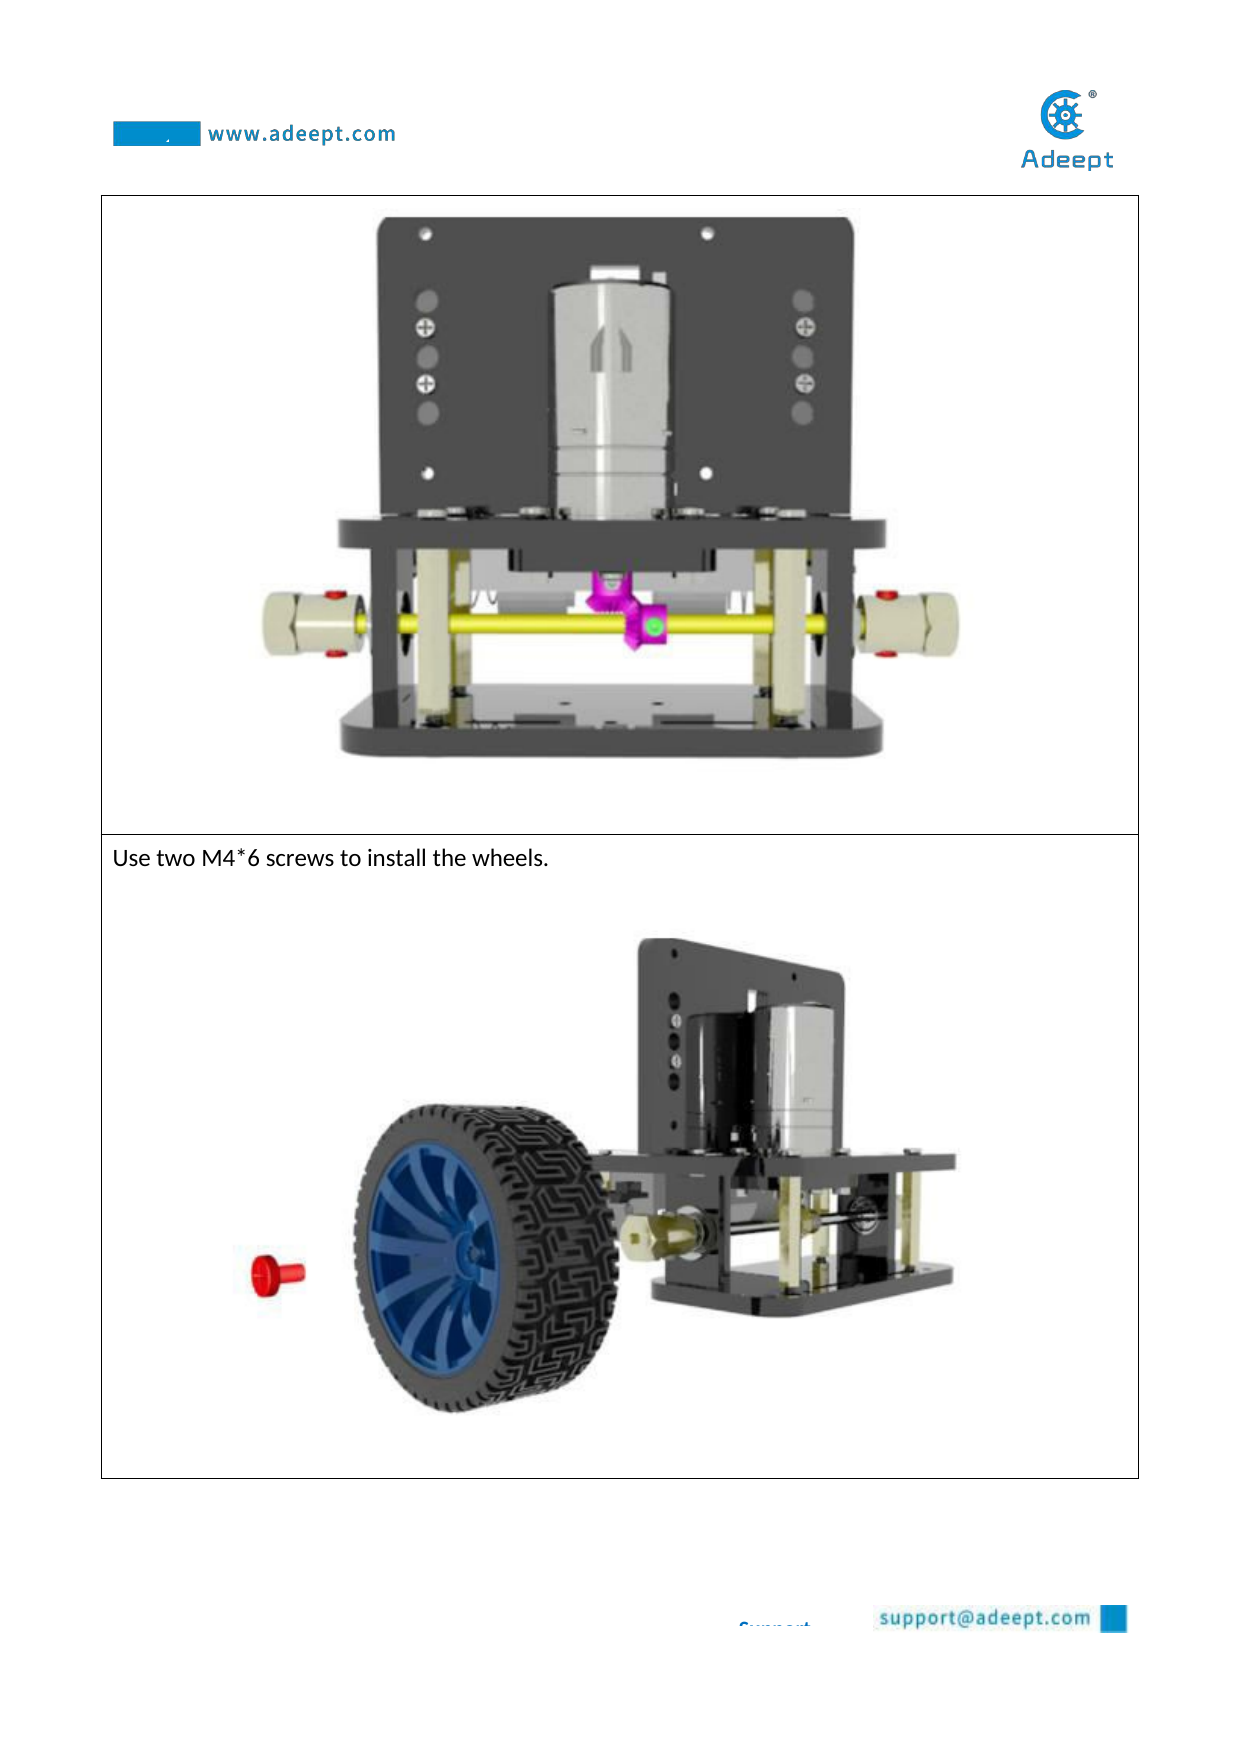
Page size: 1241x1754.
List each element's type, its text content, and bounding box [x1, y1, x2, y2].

picture [873, 1605, 1129, 1633]
text Use two M4*6 screws to install the wheels. [112, 842, 1151, 873]
picture [1021, 90, 1113, 171]
picture [248, 208, 992, 795]
picture [112, 120, 429, 147]
picture [209, 905, 1022, 1446]
